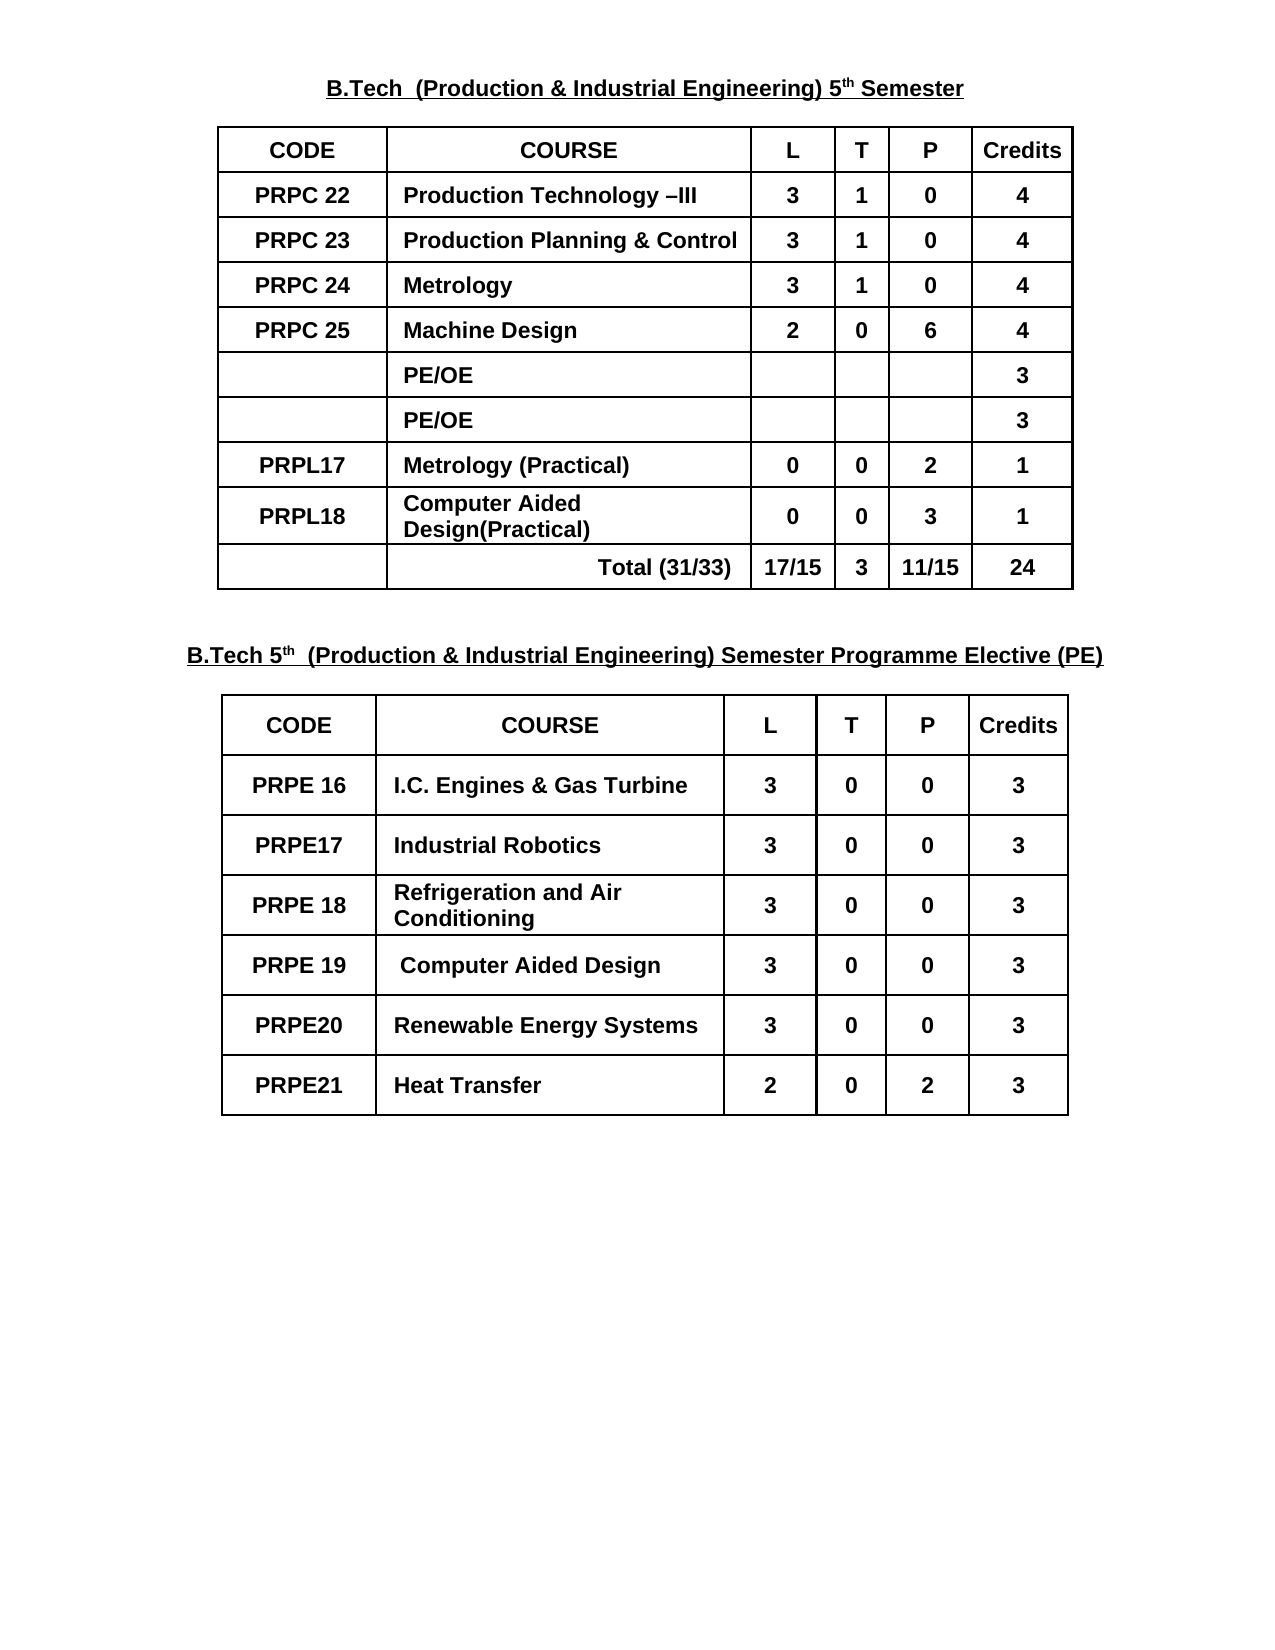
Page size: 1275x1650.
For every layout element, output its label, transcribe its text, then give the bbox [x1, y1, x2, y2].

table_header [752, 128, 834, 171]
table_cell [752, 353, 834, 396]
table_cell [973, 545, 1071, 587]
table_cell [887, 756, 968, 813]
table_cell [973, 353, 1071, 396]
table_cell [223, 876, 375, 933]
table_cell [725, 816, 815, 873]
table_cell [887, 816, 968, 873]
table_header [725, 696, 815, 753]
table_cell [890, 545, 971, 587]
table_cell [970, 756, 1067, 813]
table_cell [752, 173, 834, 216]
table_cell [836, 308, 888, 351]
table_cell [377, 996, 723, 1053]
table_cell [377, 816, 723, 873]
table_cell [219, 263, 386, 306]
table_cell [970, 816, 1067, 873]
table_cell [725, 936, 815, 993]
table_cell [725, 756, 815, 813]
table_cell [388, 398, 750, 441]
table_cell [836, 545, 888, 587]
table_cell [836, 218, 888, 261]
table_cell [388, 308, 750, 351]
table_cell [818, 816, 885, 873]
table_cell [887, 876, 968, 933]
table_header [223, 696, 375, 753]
text B.Tech (Production & Industrial Engineering) 5th Semester [150, 75, 1140, 101]
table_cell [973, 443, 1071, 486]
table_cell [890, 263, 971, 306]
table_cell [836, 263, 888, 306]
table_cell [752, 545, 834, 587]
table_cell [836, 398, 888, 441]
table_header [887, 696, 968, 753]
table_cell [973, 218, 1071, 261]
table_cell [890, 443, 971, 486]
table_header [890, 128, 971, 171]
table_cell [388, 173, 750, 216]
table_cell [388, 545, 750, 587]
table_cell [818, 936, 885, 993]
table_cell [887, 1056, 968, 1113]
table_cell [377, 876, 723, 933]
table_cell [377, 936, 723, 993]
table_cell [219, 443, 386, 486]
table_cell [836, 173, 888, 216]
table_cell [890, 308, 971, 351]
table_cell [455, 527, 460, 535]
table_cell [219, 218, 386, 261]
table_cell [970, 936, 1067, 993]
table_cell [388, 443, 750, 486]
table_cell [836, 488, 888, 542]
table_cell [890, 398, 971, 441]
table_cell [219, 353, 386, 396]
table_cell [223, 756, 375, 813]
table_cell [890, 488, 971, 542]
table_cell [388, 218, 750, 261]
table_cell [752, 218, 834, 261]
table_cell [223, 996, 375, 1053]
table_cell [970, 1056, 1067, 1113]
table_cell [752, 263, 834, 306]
text B.Tech 5th (Production & Industrial Engineering) Semester Programme Elective (PE) [150, 642, 1140, 669]
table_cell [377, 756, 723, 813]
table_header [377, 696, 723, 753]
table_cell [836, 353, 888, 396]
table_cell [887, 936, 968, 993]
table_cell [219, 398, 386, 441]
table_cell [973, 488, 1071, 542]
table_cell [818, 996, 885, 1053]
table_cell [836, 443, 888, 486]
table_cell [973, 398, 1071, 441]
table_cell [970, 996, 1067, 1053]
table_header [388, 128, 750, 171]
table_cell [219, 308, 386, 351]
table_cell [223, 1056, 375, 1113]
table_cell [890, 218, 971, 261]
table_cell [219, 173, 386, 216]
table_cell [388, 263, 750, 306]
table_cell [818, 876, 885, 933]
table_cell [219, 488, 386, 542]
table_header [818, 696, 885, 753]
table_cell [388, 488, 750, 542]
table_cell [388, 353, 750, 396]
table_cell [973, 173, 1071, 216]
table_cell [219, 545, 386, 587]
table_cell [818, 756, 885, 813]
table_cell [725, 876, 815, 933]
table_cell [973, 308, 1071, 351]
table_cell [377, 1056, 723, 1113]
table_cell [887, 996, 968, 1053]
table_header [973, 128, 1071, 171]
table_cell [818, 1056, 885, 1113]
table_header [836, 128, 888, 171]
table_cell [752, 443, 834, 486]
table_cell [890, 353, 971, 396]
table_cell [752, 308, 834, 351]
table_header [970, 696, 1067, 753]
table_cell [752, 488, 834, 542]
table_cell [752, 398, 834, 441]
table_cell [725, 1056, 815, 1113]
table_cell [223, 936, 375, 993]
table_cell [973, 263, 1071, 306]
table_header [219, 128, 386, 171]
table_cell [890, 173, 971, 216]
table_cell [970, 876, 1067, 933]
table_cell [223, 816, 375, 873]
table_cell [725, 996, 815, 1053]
